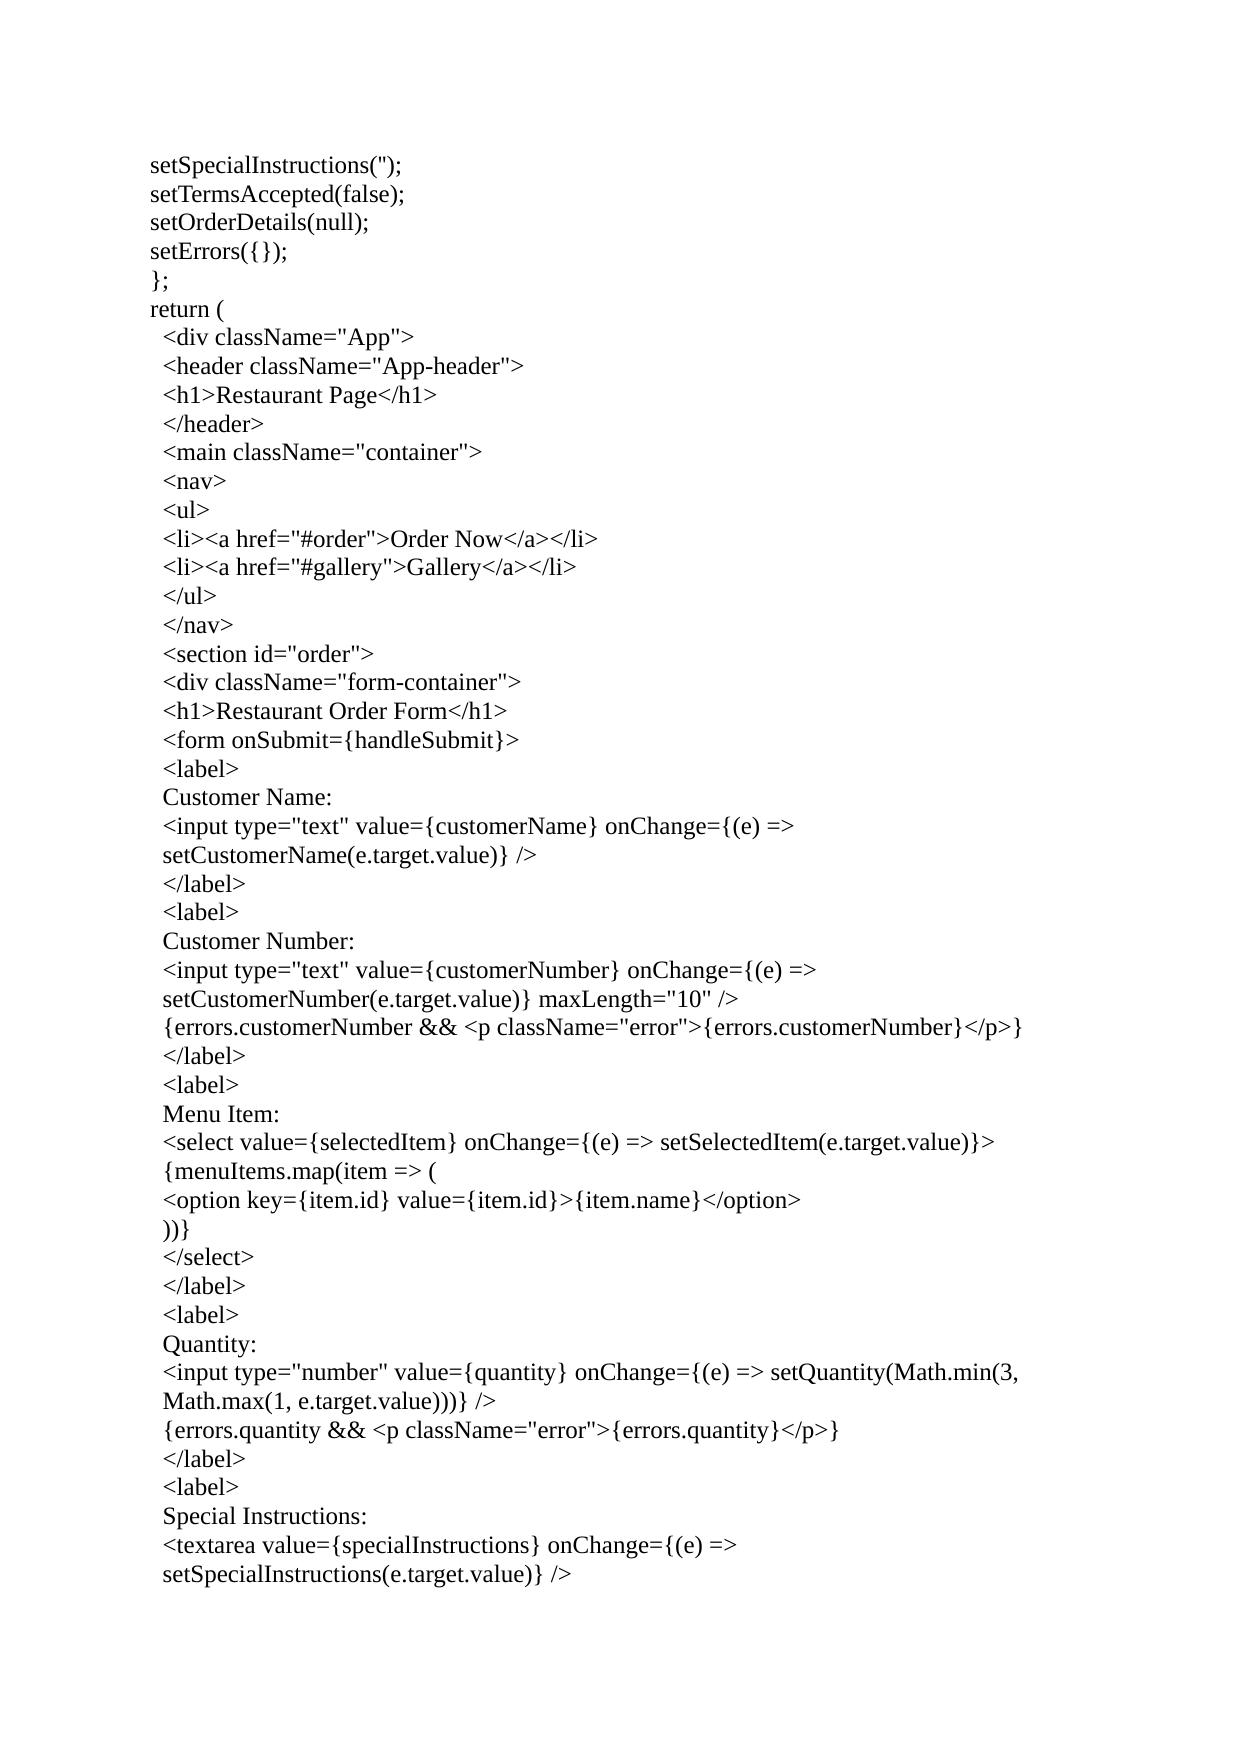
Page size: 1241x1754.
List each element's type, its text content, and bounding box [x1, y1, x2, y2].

text <input type="text" value={customerNumber} onChange={(e) => [150, 955, 1090, 984]
text <input type="text" value={customerName} onChange={(e) => [150, 811, 1090, 840]
text <form onSubmit={handleSubmit}> [150, 725, 1090, 754]
text <div className="form-container"> [150, 667, 1090, 696]
text setSpecialInstructions(e.target.value)} /> [150, 1559, 1090, 1587]
text <li><a href="#order">Order Now</a></li> [150, 524, 1090, 552]
text Math.max(1, e.target.value)))} /> [150, 1386, 1090, 1415]
text <label> [150, 1472, 1090, 1501]
text </nav> [150, 610, 1090, 639]
text <section id="order"> [150, 639, 1090, 667]
text setErrors({}); [150, 236, 1090, 265]
text {errors.quantity && <p className="error">{errors.quantity}</p>} [150, 1415, 1090, 1444]
text <label> [150, 897, 1090, 926]
text <header className="App-header"> [150, 351, 1090, 380]
text Menu Item: [150, 1099, 1090, 1127]
text Customer Number: [150, 926, 1090, 955]
text <h1>Restaurant Page</h1> [150, 380, 1090, 409]
text }; [150, 265, 1090, 294]
text <textarea value={specialInstructions} onChange={(e) => [150, 1530, 1090, 1559]
text <input type="number" value={quantity} onChange={(e) => setQuantity(Math.min(3, [150, 1357, 1090, 1386]
text <label> [150, 754, 1090, 782]
text </label> [150, 1041, 1090, 1070]
text <option key={item.id} value={item.id}>{item.name}</option> [150, 1185, 1090, 1214]
text setSpecialInstructions(''); [150, 150, 1090, 179]
text setTermsAccepted(false); [150, 179, 1090, 207]
text <div className="App"> [150, 322, 1090, 351]
text </label> [150, 1271, 1090, 1300]
text <nav> [150, 466, 1090, 495]
text return ( [150, 294, 1090, 322]
text <select value={selectedItem} onChange={(e) => setSelectedItem(e.target.value)}> [150, 1127, 1090, 1156]
text setCustomerNumber(e.target.value)} maxLength="10" /> [150, 984, 1090, 1012]
text <h1>Restaurant Order Form</h1> [150, 696, 1090, 725]
text Quantity: [150, 1329, 1090, 1357]
text </label> [150, 869, 1090, 897]
text Special Instructions: [150, 1501, 1090, 1530]
text <label> [150, 1070, 1090, 1099]
text <label> [150, 1300, 1090, 1329]
text {errors.customerNumber && <p className="error">{errors.customerNumber}</p>} [150, 1012, 1090, 1041]
text Customer Name: [150, 782, 1090, 811]
text <main className="container"> [150, 437, 1090, 466]
text </select> [150, 1242, 1090, 1271]
text ))} [150, 1214, 1090, 1242]
text {menuItems.map(item => ( [150, 1156, 1090, 1185]
text setOrderDetails(null); [150, 207, 1090, 236]
text </label> [150, 1444, 1090, 1472]
text </header> [150, 409, 1090, 437]
text <ul> [150, 495, 1090, 524]
text </ul> [150, 581, 1090, 610]
text <li><a href="#gallery">Gallery</a></li> [150, 552, 1090, 581]
text setCustomerName(e.target.value)} /> [150, 840, 1090, 869]
